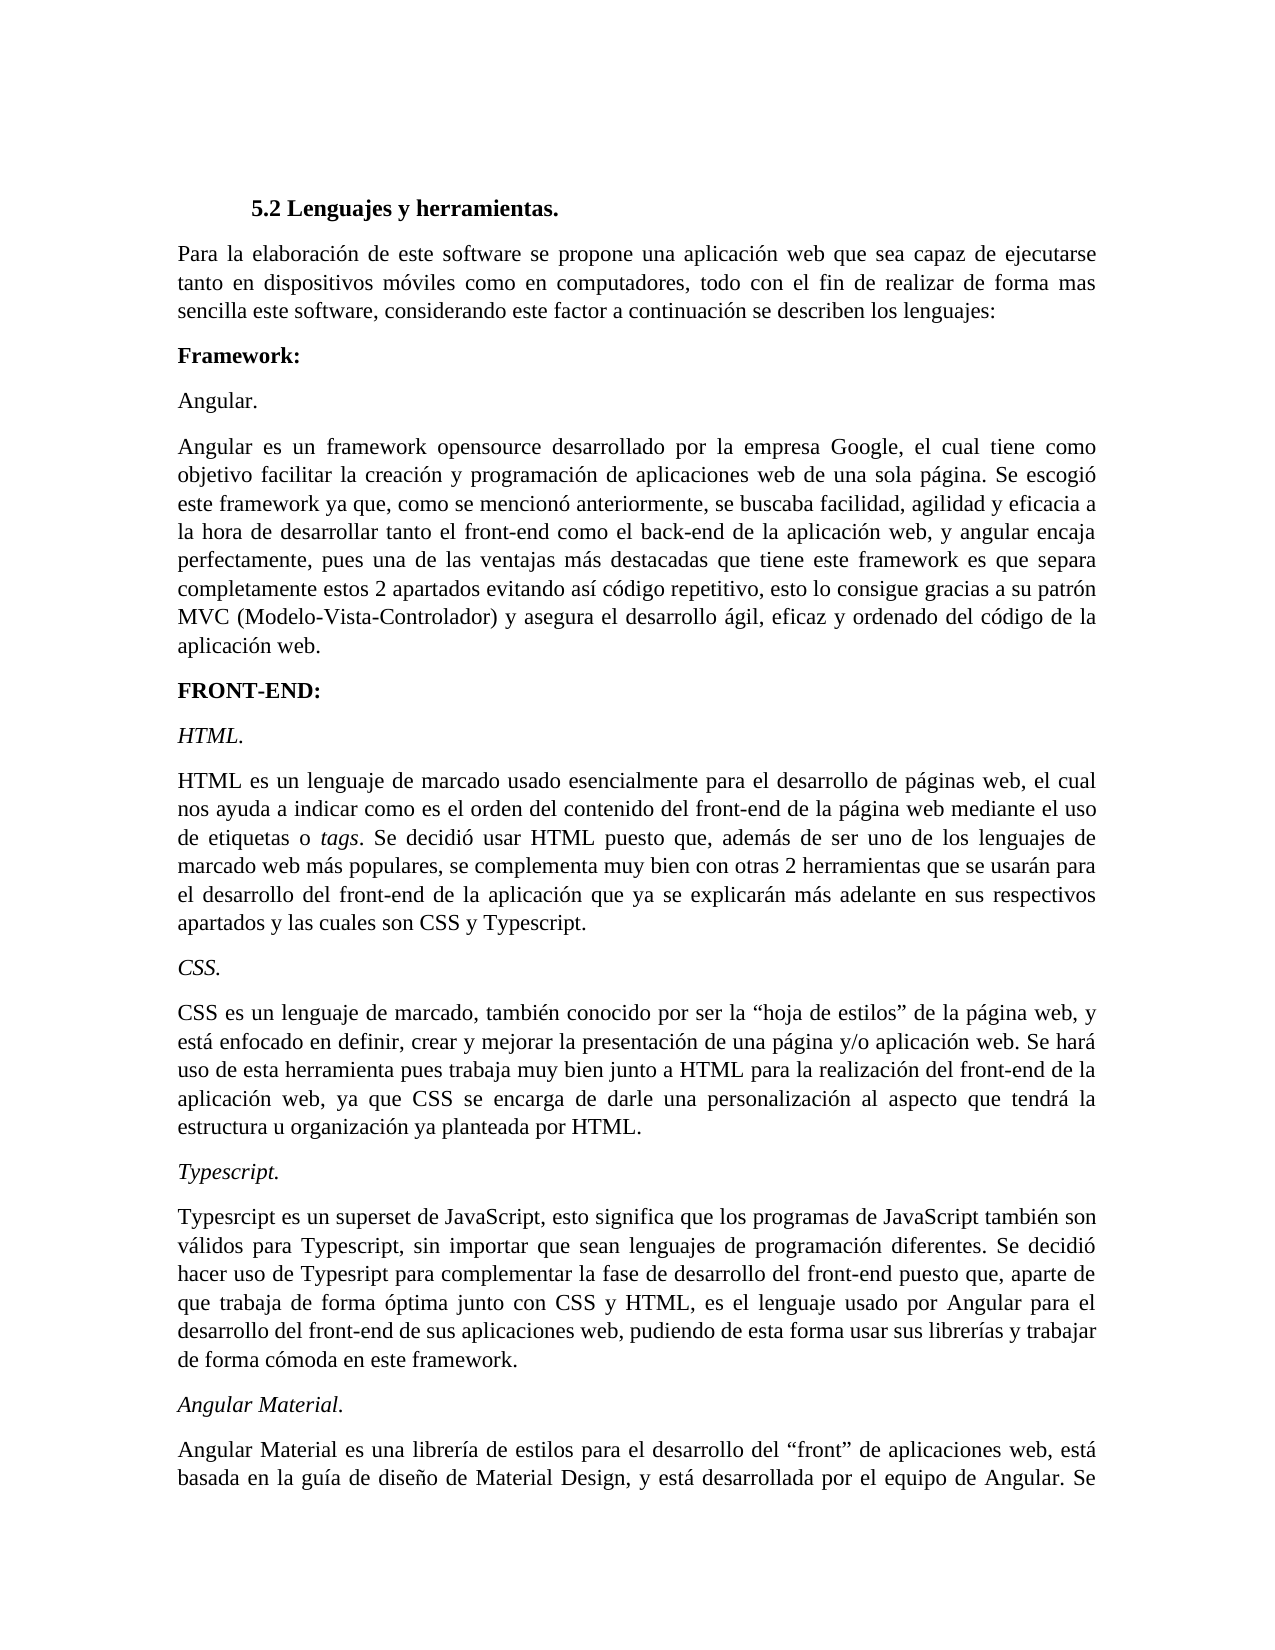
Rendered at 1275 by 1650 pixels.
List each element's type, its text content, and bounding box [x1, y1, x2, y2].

text Typescript. [177, 1158, 1098, 1185]
text Angular Material. [177, 1391, 1098, 1417]
text Angular es un framework opensource desarrollado por la empresa Google, el cual tiene como objetivo facilitar la creación y programación de aplicaciones web de una sola página. Se escogió este framework ya que, como se mencionó anteriormente, se buscaba facilidad, agilidad y eficacia a la hora de desarrollar tanto el front-end como el back-end de la aplicación web, y angular encaja perfectamente, pues una de las ventajas más destacadas que tiene este framework es que separa completamente estos 2 apartados evitando así código repetitivo, esto lo consigue gracias a su patrón MVC (Modelo-Vista-Controlador) y asegura el desarrollo ágil, eficaz y ordenado del código de la aplicación web. [177, 433, 1098, 658]
text 5.2 Lenguajes y herramientas. [177, 194, 1098, 222]
text Framework: [177, 342, 1098, 369]
text HTML. [177, 722, 1098, 748]
text CSS es un lenguaje de marcado, también conocido por ser la “hoja de estilos” de la página web, y está enfocado en definir, crear y mejorar la presentación de una página y/o aplicación web. Se hará uso de esta herramienta pues trabaja muy bien junto a HTML para la realización del front-end de la aplicación web, ya que CSS se encarga de darle una personalización al aspecto que tendrá la estructura u organización ya planteada por HTML. [177, 999, 1098, 1139]
text Para la elaboración de este software se propone una aplicación web que sea capaz de ejecutarse tanto en dispositivos móviles como en computadores, todo con el fin de realizar de forma mas sencilla este software, considerando este factor a continuación se describen los lenguajes: [177, 241, 1098, 324]
text Angular. [177, 388, 1098, 414]
text Typesrcipt es un superset de JavaScript, esto significa que los programas de JavaScript también son válidos para Typescript, sin importar que sean lenguajes de programación diferentes. Se decidió hacer uso de Typesript para complementar la fase de desarrollo del front-end puesto que, aparte de que trabaja de forma óptima junto con CSS y HTML, es el lenguaje usado por Angular para el desarrollo del front-end de sus aplicaciones web, pudiendo de esta forma usar sus librerías y trabajar de forma cómoda en este framework. [177, 1203, 1098, 1372]
text CSS. [177, 954, 1098, 981]
text FRONT-END: [177, 677, 1098, 703]
text HTML es un lenguaje de marcado usado esencialmente para el desarrollo de páginas web, el cual nos ayuda a indicar como es el orden del contenido del front-end de la página web mediante el uso de etiquetas o tags. Se decidió usar HTML puesto que, además de ser uno de los lenguajes de marcado web más populares, se complementa muy bien con otras 2 herramientas que se usarán para el desarrollo del front-end de la aplicación que ya se explicarán más adelante en sus respectivos apartados y las cuales son CSS y Typescript. [177, 767, 1098, 936]
